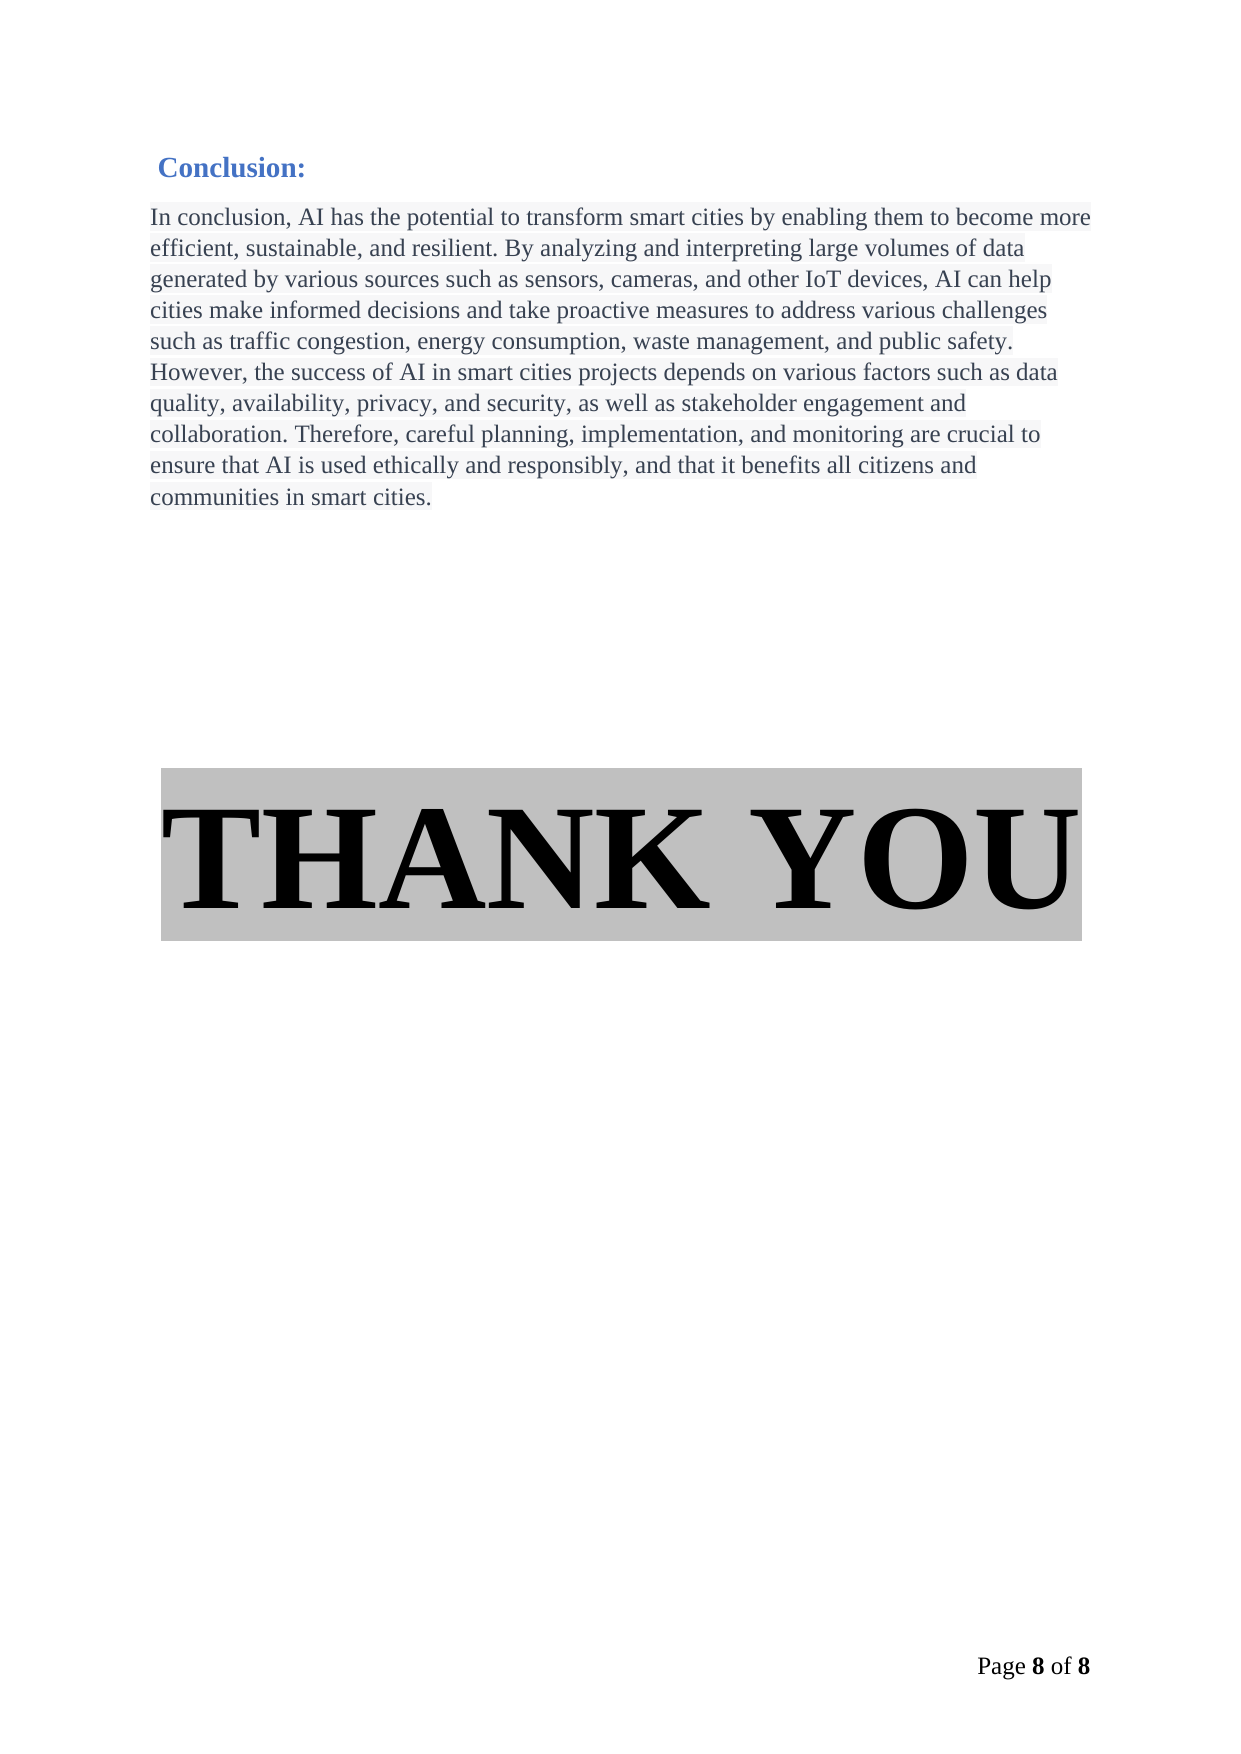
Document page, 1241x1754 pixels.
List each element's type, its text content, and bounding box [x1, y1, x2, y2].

text Conclusion: [150, 150, 627, 183]
text In conclusion, AI has the potential to transform smart cities by enabling them to become more efficient, sustainable, and resilient. By analyzing and interpreting large volumes of data generated by various sources such as sensors, cameras, and other IoT devices, AI can help cities make informed decisions and take proactive measures to address various challenges such as traffic congestion, energy consumption, waste management, and public safety. However, the success of AI in smart cities projects depends on various factors such as data quality, availability, privacy, and security, as well as stakeholder engagement and collaboration. Therefore, careful planning, implementation, and monitoring are crucial to ensure that AI is used ethically and responsibly, and that it benefits all citizens and communities in smart cities. [150, 202, 1097, 510]
